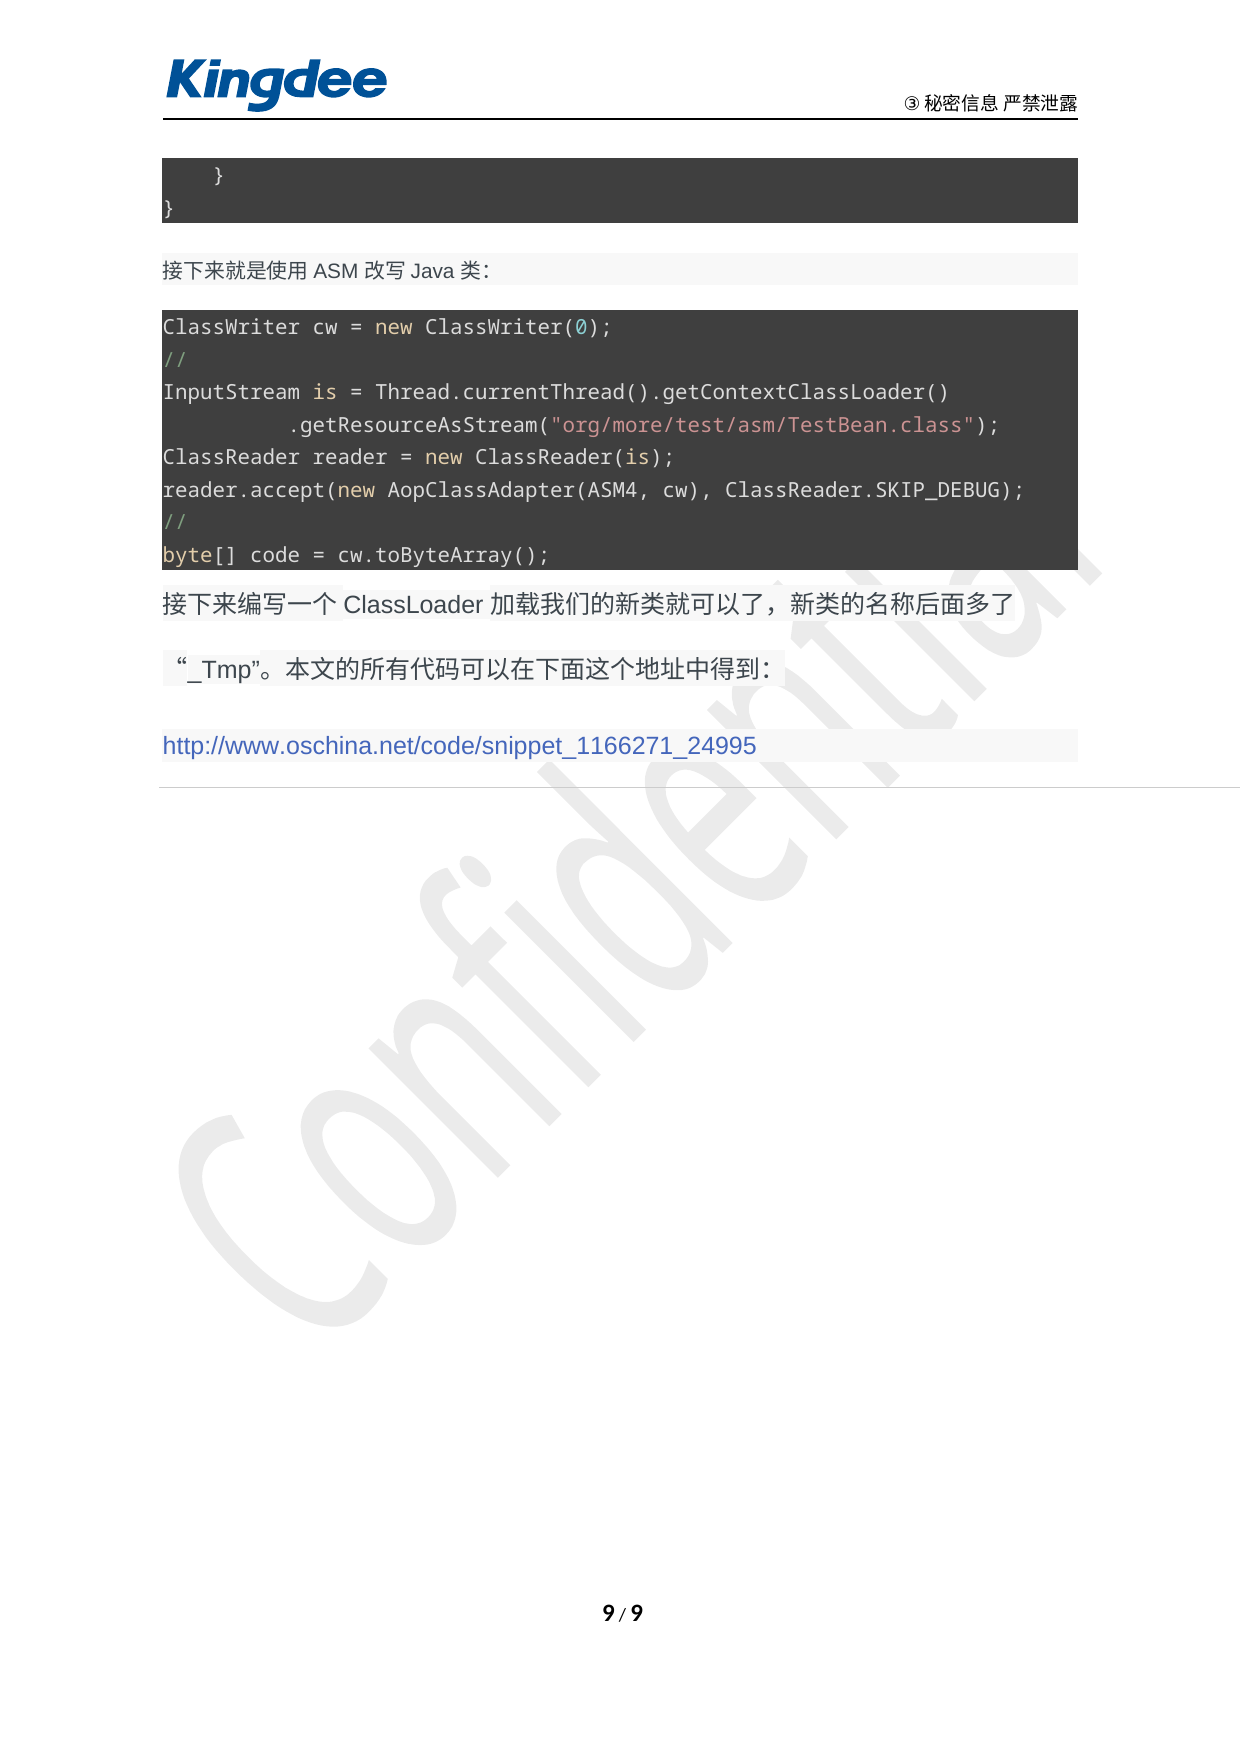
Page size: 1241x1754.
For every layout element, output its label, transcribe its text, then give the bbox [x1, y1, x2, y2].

text ClassReader reader = new ClassReader(is); [162, 440, 1078, 473]
text 接下来就是使用 ASM 改写 Java 类： [162, 253, 1078, 285]
text ClassWriter cw = new ClassWriter(0); [162, 310, 1078, 343]
text http://www.oschina.net/code/snippet_1166271_24995 [162, 729, 1078, 762]
text 接下来编写一个 ClassLoader 加载我们的新类就可以了，新类的名称后面多了“_Tmp”。本文的所有代码可以在下面这个地址中得到： [162, 570, 1078, 700]
text byte[] code = cw.toByteArray(); [162, 538, 1078, 570]
text } [162, 158, 1078, 191]
text } [162, 191, 1078, 223]
text // [162, 505, 1078, 538]
text reader.accept(new AopClassAdapter(ASM4, cw), ClassReader.SKIP_DEBUG); [162, 473, 1078, 505]
text InputStream is = Thread.currentThread().getContextClassLoader() [162, 375, 1078, 408]
text .getResourceAsStream("org/more/test/asm/TestBean.class"); [162, 408, 1078, 440]
text // [162, 343, 1078, 375]
